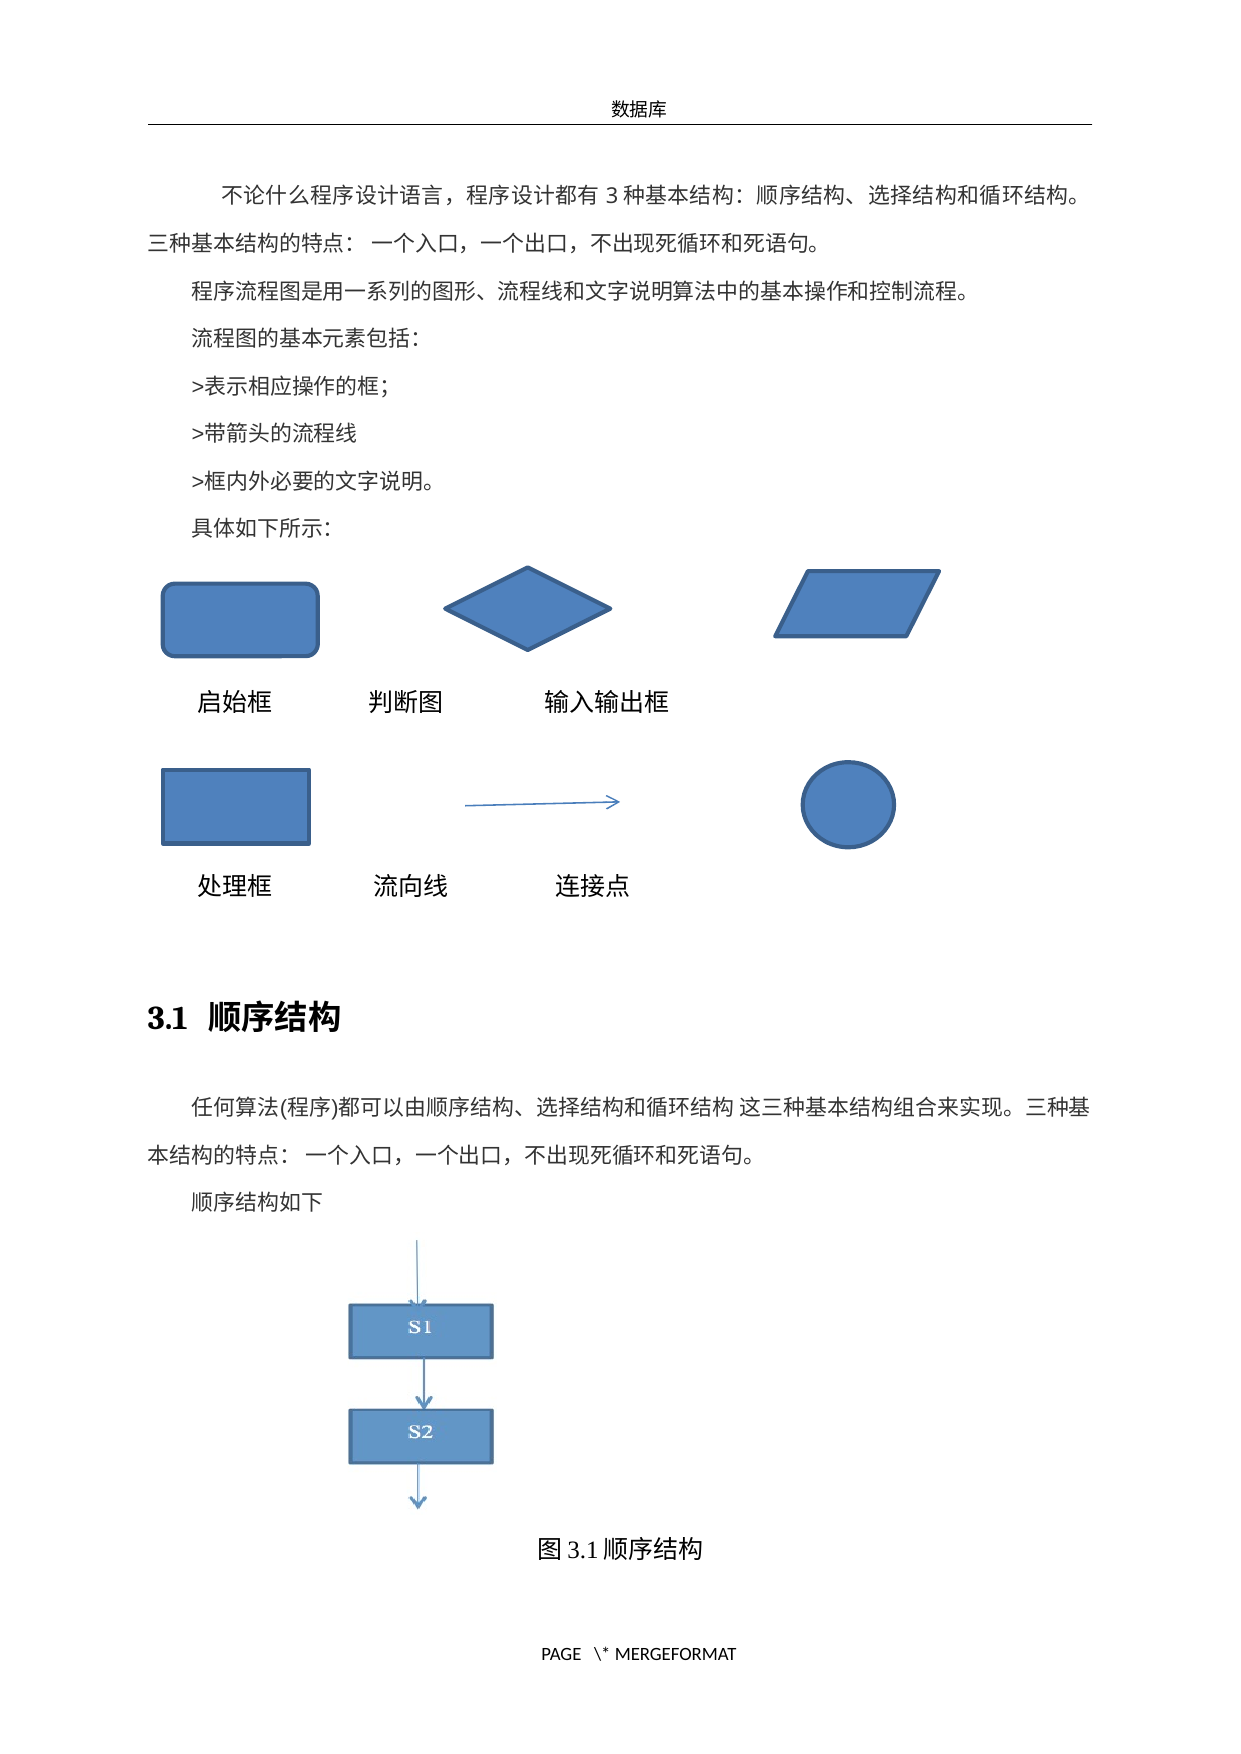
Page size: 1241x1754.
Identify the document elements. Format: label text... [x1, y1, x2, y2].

text 处理框 流向线 连接点 [148, 866, 1092, 903]
text 具体如下所示： [148, 511, 1092, 543]
text >框内外必要的文字说明。 [148, 464, 1092, 495]
text 流程图的基本元素包括： [148, 321, 1092, 353]
text 不论什么程序设计语言，程序设计都有3种基本结构：顺序结构、选择结构和循环结构。三种基本结构的特点： 一个入口，一个出口，不出现死循环和死语句。 [148, 178, 1092, 258]
text 顺序结构如下 [148, 1185, 1092, 1217]
text >表示相应操作的框； [148, 369, 1092, 400]
text 任何算法(程序)都可以由顺序结构、选择结构和循环结构 这三种基本结构组合来实现。三种基本结构的特点： 一个入口，一个出口，不出现死循环和死语句。 [148, 1090, 1092, 1169]
subtitle 顺序结构 [148, 991, 1092, 1039]
text 图3.1顺序结构 [148, 1529, 1092, 1566]
picture [347, 1232, 497, 1515]
text >带箭头的流程线 [148, 416, 1092, 448]
text 程序流程图是用一系列的图形、流程线和文字说明算法中的基本操作和控制流程。 [148, 274, 1092, 305]
text 启始框 判断图 输入输出框 [148, 683, 1092, 719]
